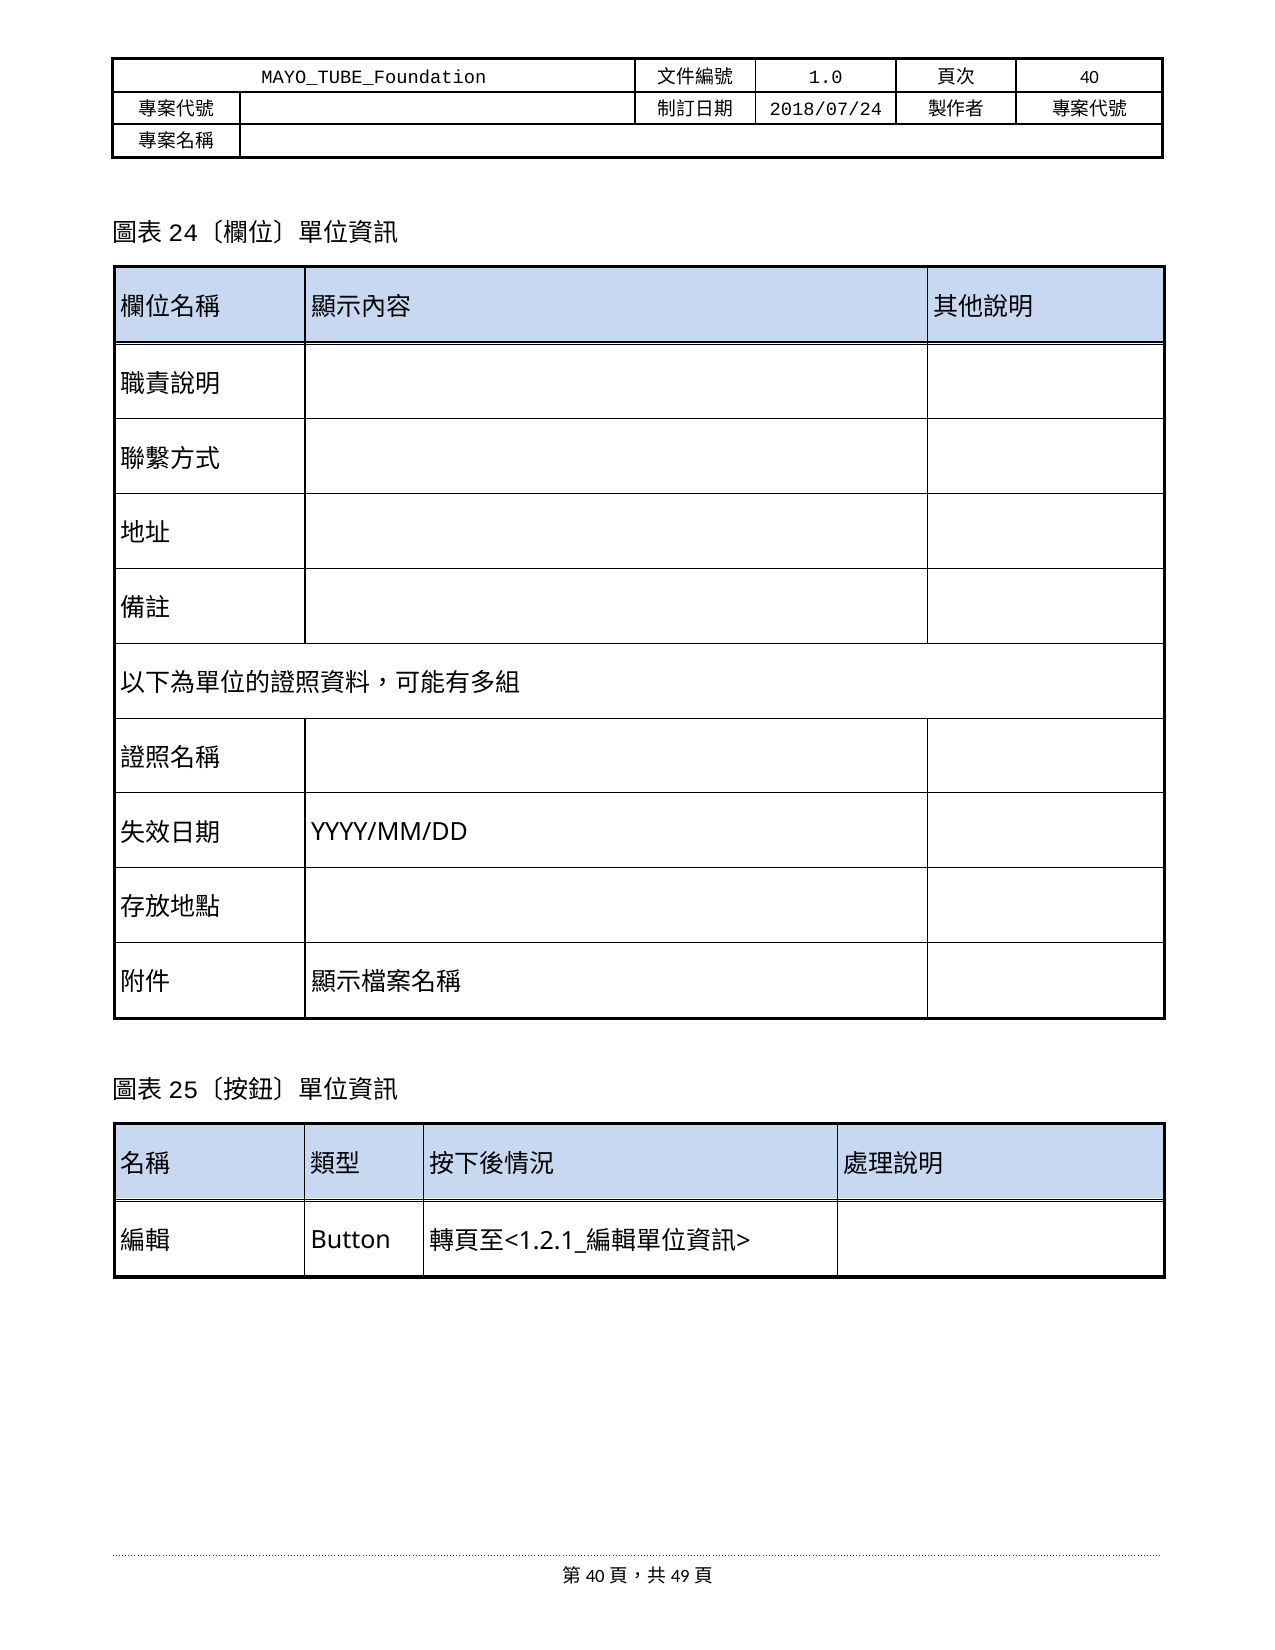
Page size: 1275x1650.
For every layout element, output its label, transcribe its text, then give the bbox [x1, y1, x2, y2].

text 圖表 25〔按鈕〕單位資訊 [112, 1054, 1162, 1122]
table_cell [306, 868, 927, 942]
table_cell 失效日期 [116, 793, 304, 867]
table_cell 存放地點 [116, 868, 304, 942]
table_cell [928, 868, 1163, 942]
table_cell [928, 345, 1163, 418]
text 圖表 24〔欄位〕單位資訊 [112, 197, 1162, 264]
table_cell Button [305, 1202, 423, 1275]
table_cell 證照名稱 [116, 719, 304, 792]
table_header 顯示內容 [306, 268, 927, 341]
table_cell 編輯 [116, 1202, 304, 1275]
table_cell 聯繫方式 [116, 419, 304, 493]
table_cell [306, 719, 927, 792]
table_cell 地址 [116, 494, 304, 568]
table_cell 顯示檔案名稱 [306, 943, 927, 1017]
table_header 名稱 [116, 1125, 304, 1198]
table_cell 備註 [116, 569, 304, 643]
table_header 類型 [305, 1125, 423, 1198]
table_cell [928, 943, 1163, 1017]
table_cell [838, 1202, 1163, 1275]
table_cell [928, 793, 1163, 867]
table_cell [306, 345, 927, 418]
table_cell [928, 719, 1163, 792]
table_cell [306, 494, 927, 568]
table_header 處理說明 [838, 1125, 1163, 1198]
table_cell [928, 419, 1163, 493]
table_cell [928, 494, 1163, 568]
table_cell YYYY/MM/DD [306, 793, 927, 867]
table_header 其他說明 [928, 268, 1163, 341]
table_header 欄位名稱 [116, 268, 304, 341]
table_cell 職責說明 [116, 345, 304, 418]
table_cell [928, 569, 1163, 643]
table_cell 附件 [116, 943, 304, 1017]
table_header 按下後情況 [424, 1125, 837, 1198]
table_cell 以下為單位的證照資料，可能有多組 [116, 644, 1163, 717]
table_cell [306, 419, 927, 493]
table_cell 轉頁至<1.2.1_編輯單位資訊> [424, 1202, 837, 1275]
table_cell [306, 569, 927, 643]
